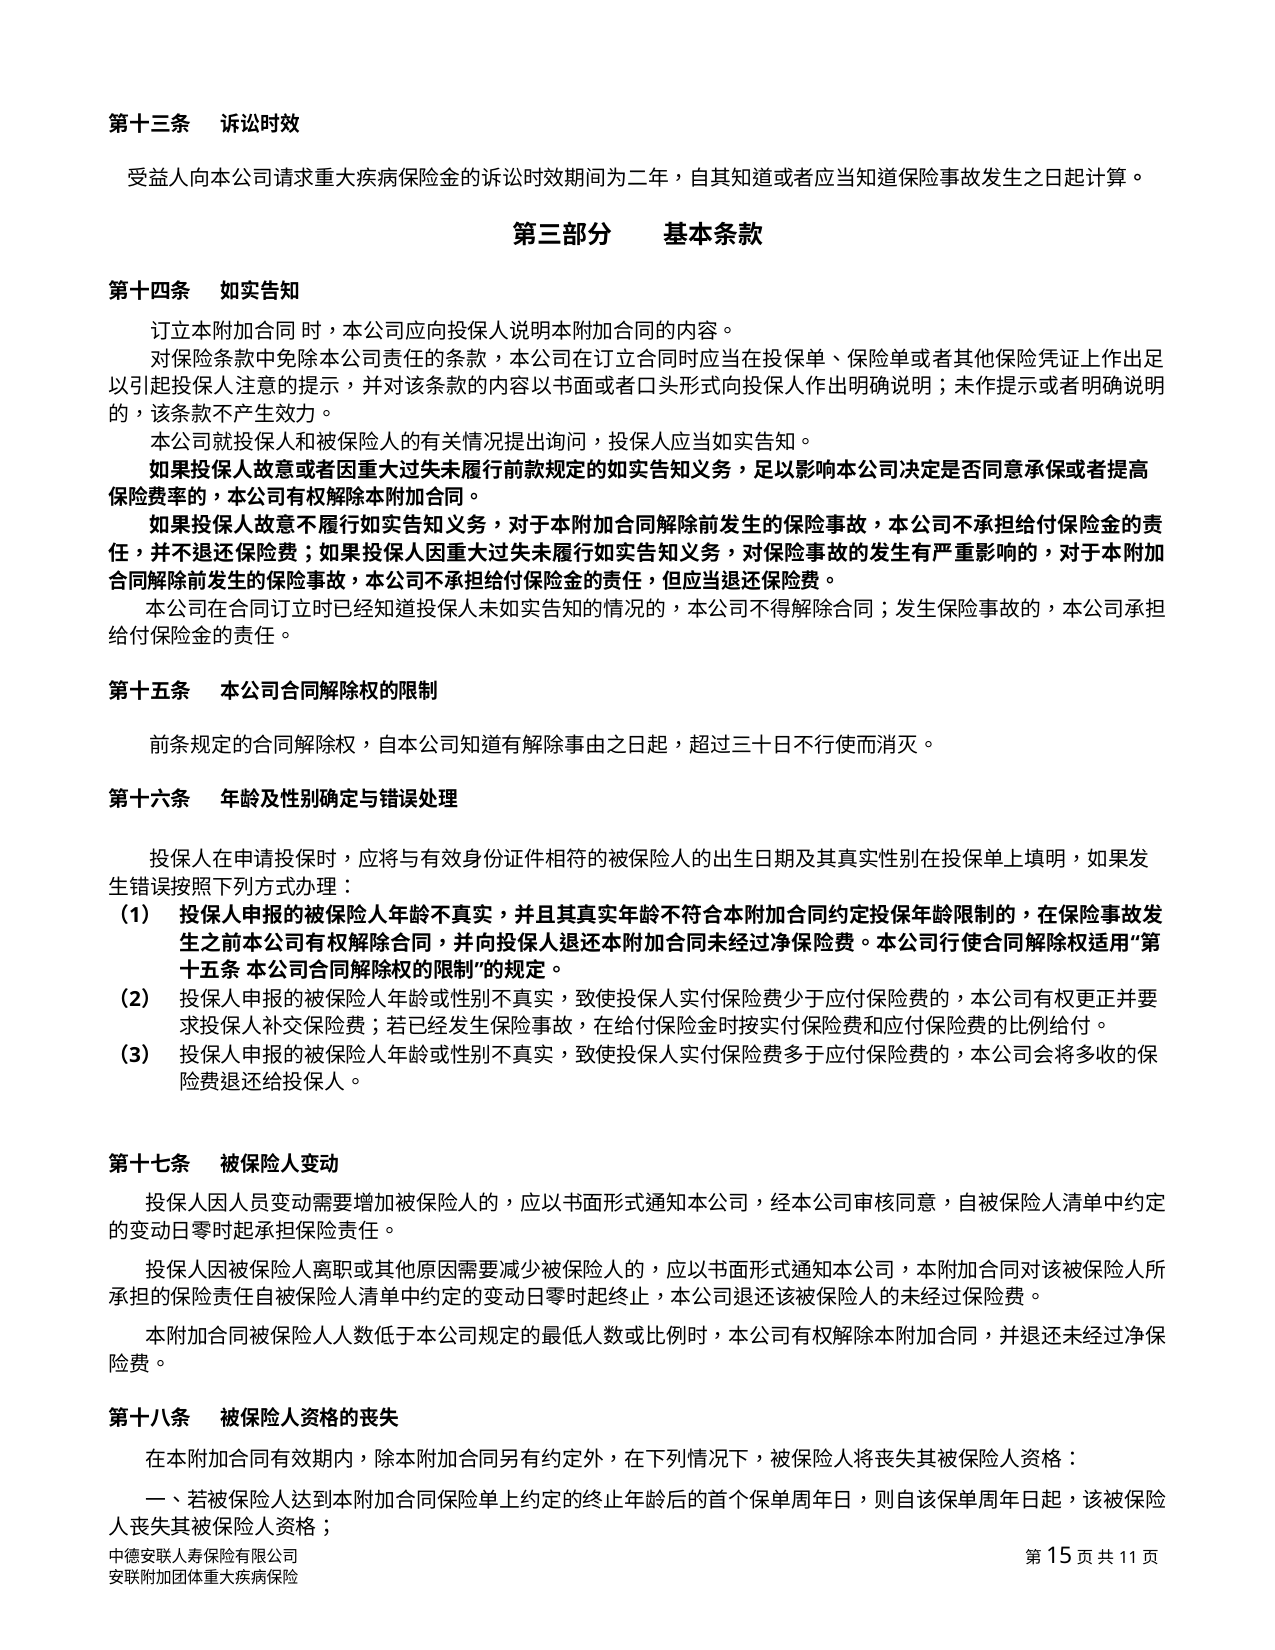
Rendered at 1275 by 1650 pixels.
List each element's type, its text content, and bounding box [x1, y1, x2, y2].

list 投保人申报的被保险人年龄或性别不真实，致使投保人实付保险费少于应付保险费的，本公司有权更正并要求投保人补交保险费；若已经发生保险事故，在给付保险金时按实付保险费和应付保险费的比例给付。 [108, 984, 1164, 1040]
subtitle 投保人申报的被保险人年龄不真实，并且其真实年龄不符合本附加合同约定投保年龄限制的，在保险事故发生之前本公司有权解除合同，并向投保人退还本附加合同未经过净保险费。本公司行使合同解除权适用“第十五条 本公司合同解除权的限制”的规定。 [108, 900, 1164, 984]
subtitle 第十三条 诉讼时效 [108, 109, 1179, 137]
text 本公司就投保人和被保险人的有关情况提出询问，投保人应当如实告知。 [150, 428, 1179, 455]
text 投保人因人员变动需要增加被保险人的，应以书面形式通知本公司，经本公司审核同意，自被保险人清单中约定的变动日零时起承担保险责任。 [108, 1188, 1167, 1245]
subtitle 第十五条 本公司合同解除权的限制 [108, 676, 1179, 704]
subtitle 第十七条 被保险人变动 [108, 1149, 1179, 1178]
text 对保险条款中免除本公司责任的条款，本公司在订立合同时应当在投保单、保险单或者其他保险凭证上作出足以引起投保人注意的提示，并对该条款的内容以书面或者口头形式向投保人作出明确说明；未作提示或者明确说明的，该条款不产生效力。 [108, 344, 1167, 428]
subtitle 第三部分 基本条款 [96, 216, 1179, 250]
text 一、若被保险人达到本附加合同保险单上约定的终止年龄后的首个保单周年日，则自该保单周年日起，该被保险人丧失其被保险人资格； [108, 1485, 1167, 1541]
text 受益人向本公司请求重大疾病保险金的诉讼时效期间为二年，自其知道或者应当知道保险事故发生之日起计算。 [96, 163, 1179, 191]
list 投保人申报的被保险人年龄或性别不真实，致使投保人实付保险费多于应付保险费的，本公司会将多收的保险费退还给投保人。 [108, 1040, 1164, 1096]
text 本公司在合同订立时已经知道投保人未如实告知的情况的，本公司不得解除合同；发生保险事故的，本公司承担给付保险金的责任。 [108, 594, 1167, 650]
text 订立本附加合同 时，本公司应向投保人说明本附加合同的内容。 [150, 317, 1179, 344]
subtitle 第十八条 被保险人资格的丧失 [108, 1403, 1179, 1432]
subtitle 第十四条 如实告知 [108, 277, 1179, 305]
text 在本附加合同有效期内，除本附加合同另有约定外，在下列情况下，被保险人将丧失其被保险人资格： [145, 1444, 1179, 1472]
text 前条规定的合同解除权，自本公司知道有解除事由之日起，超过三十日不行使而消灭。第十六条 年龄及性别确定与错误处理 [108, 730, 941, 813]
subtitle 如果投保人故意或者因重大过失未履行前款规定的如实告知义务，足以影响本公司决定是否同意承保或者提高保险费率的，本公司有权解除本附加合同。 [108, 455, 1167, 511]
text 投保人因被保险人离职或其他原因需要减少被保险人的，应以书面形式通知本公司，本附加合同对该被保险人所承担的保险责任自被保险人清单中约定的变动日零时起终止，本公司退还该被保险人的未经过保险费。 [108, 1255, 1167, 1311]
text 如果投保人故意不履行如实告知义务，对于本附加合同解除前发生的保险事故，本公司不承担给付保险金的责任，并不退还保险费；如果投保人因重大过失未履行如实告知义务，对保险事故的发生有严重影响的，对于本附加合同解除前发生的保险事故，本公司不承担给付保险金的责任，但应当退还保险费。 [108, 511, 1167, 594]
text 投保人在申请投保时，应将与有效身份证件相符的被保险人的出生日期及其真实性别在投保单上填明，如果发生错误按照下列方式办理： [108, 844, 1167, 900]
text 本附加合同被保险人人数低于本公司规定的最低人数或比例时，本公司有权解除本附加合同，并退还未经过净保险费。 [108, 1321, 1167, 1378]
